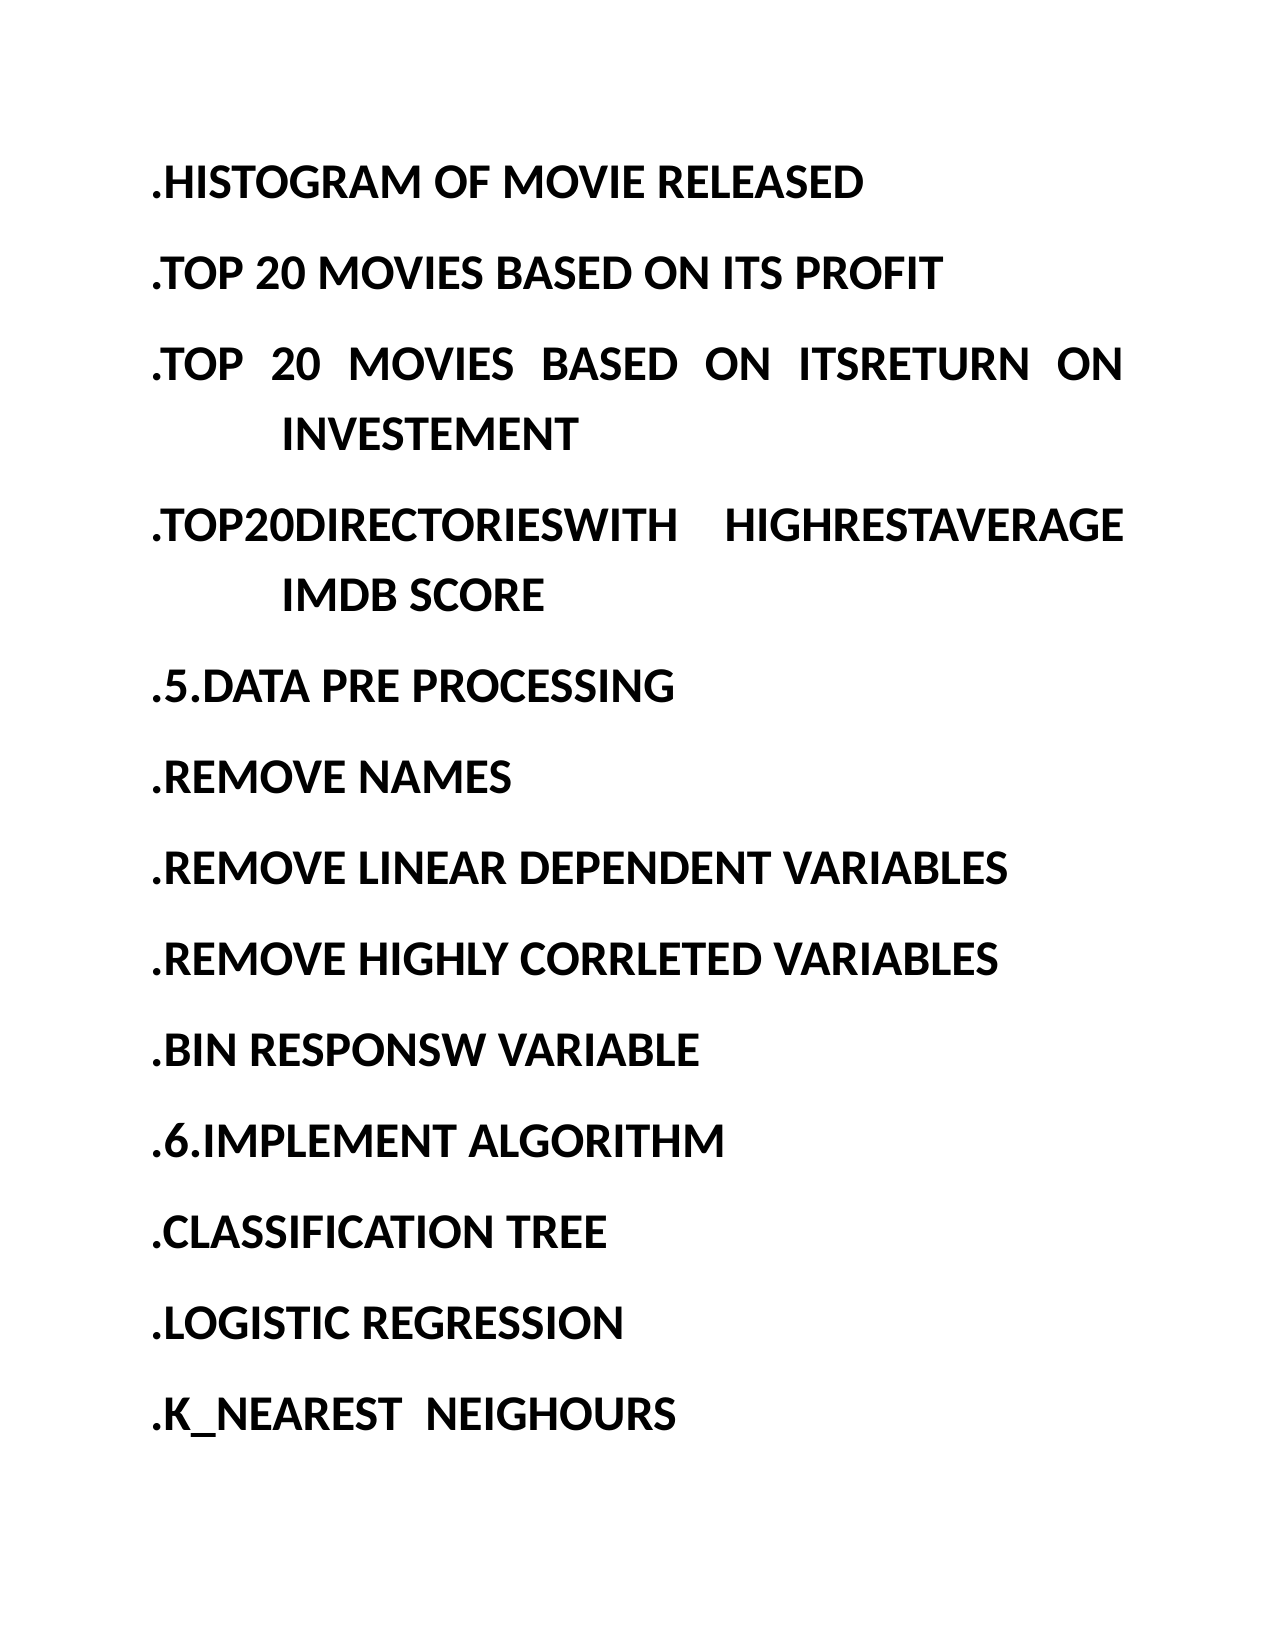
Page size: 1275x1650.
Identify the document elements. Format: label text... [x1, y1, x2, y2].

text .TOP 20 MOVIES BASED ON ITS PROFIT [150, 241, 1125, 302]
text .REMOVE NAMES [150, 745, 1125, 806]
text .HISTOGRAM OF MOVIE RELEASED [150, 150, 1125, 211]
text .BIN RESPONSW VARIABLE [150, 1018, 1125, 1079]
text .TOP 20 MOVIES BASED ON ITSRETURN ON INVESTEMENT [150, 332, 1125, 463]
text .REMOVE LINEAR DEPENDENT VARIABLES [150, 836, 1125, 897]
text .CLASSIFICATION TREE [150, 1199, 1125, 1261]
text .5.DATA PRE PROCESSING [150, 654, 1125, 715]
text .TOP20DIRECTORIESWITH HIGHRESTAVERAGE IMDB SCORE [150, 493, 1125, 624]
text .K_NEAREST NEIGHOURS [150, 1381, 1125, 1442]
text .REMOVE HIGHLY CORRLETED VARIABLES [150, 927, 1125, 988]
text .6.IMPLEMENT ALGORITHM [150, 1109, 1125, 1170]
text .LOGISTIC REGRESSION [150, 1291, 1125, 1352]
